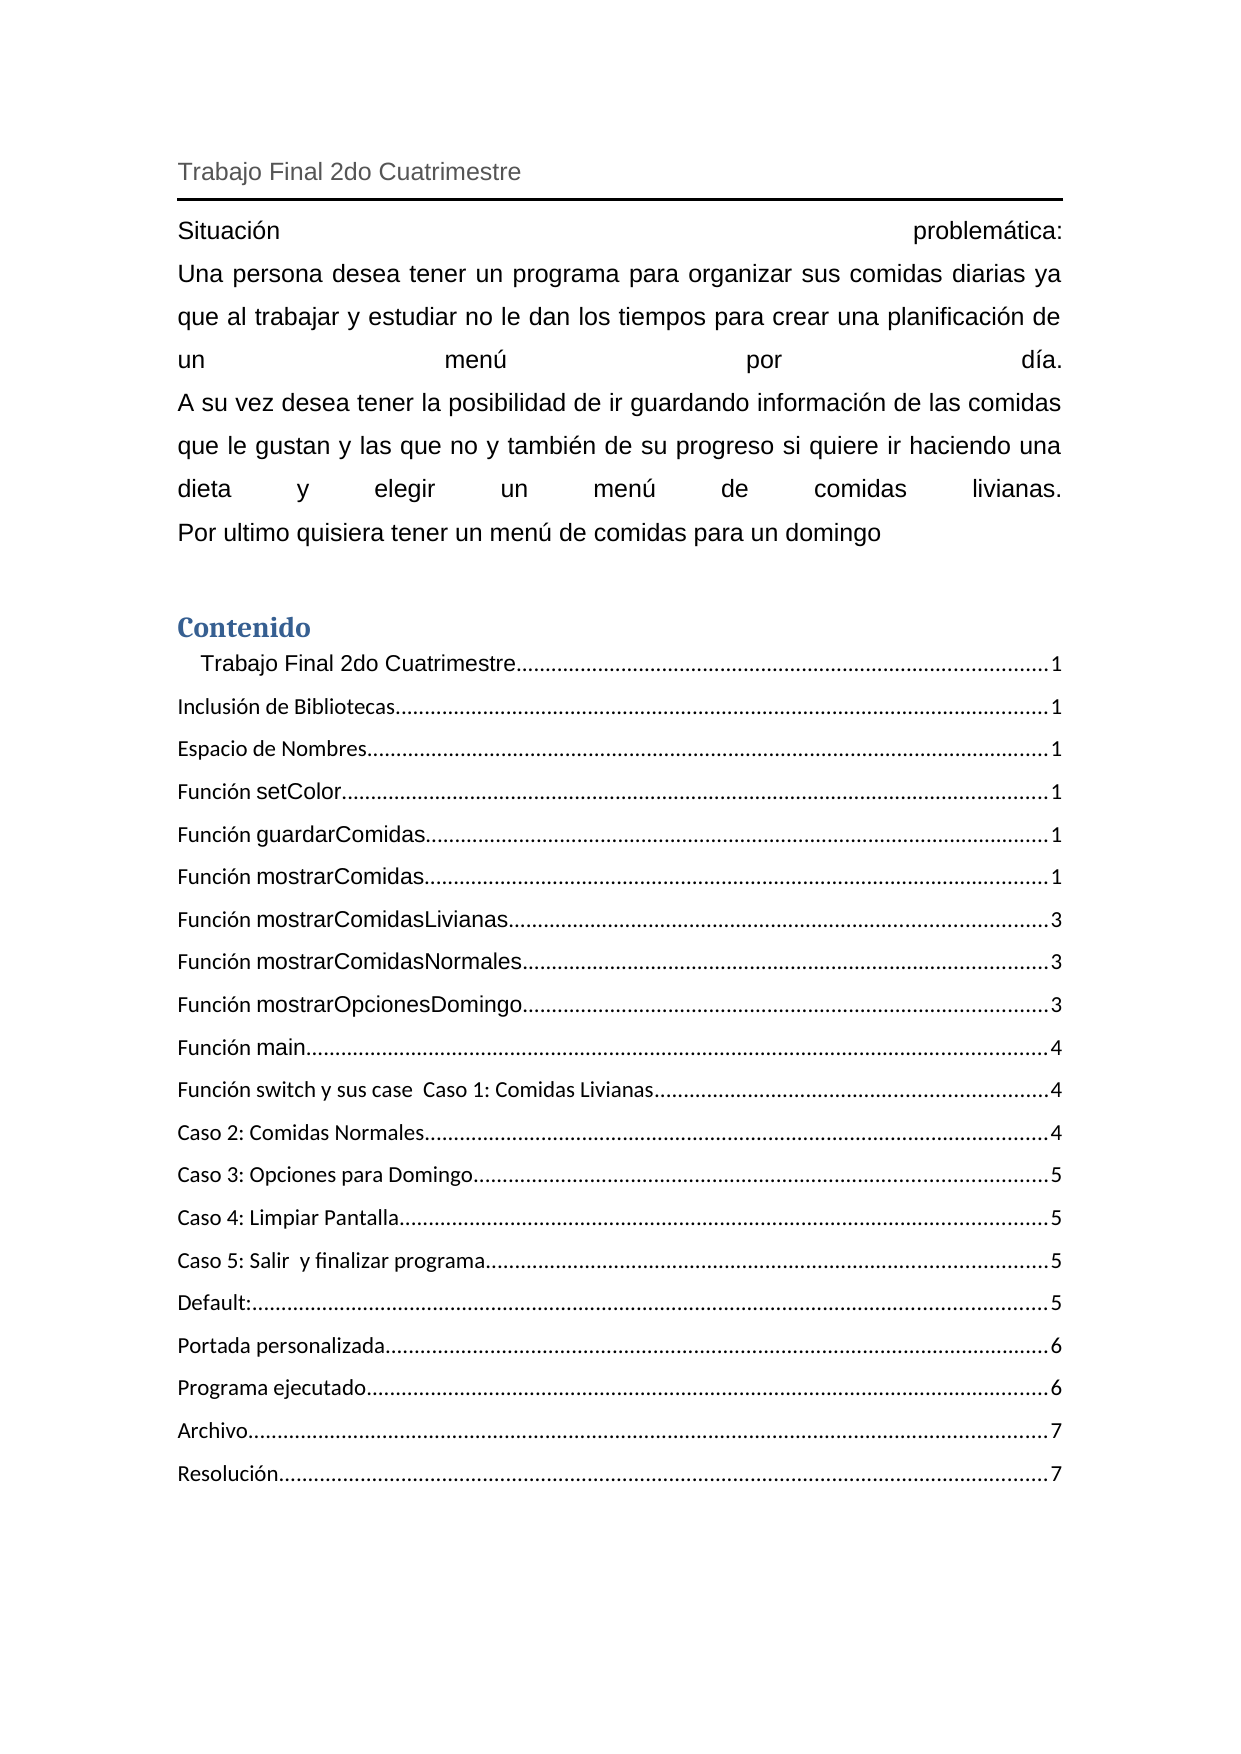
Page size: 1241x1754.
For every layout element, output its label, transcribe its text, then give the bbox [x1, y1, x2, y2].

text Situación problemática: Una persona desea tener un programa para organizar sus comidas diarias ya que al trabajar y estudiar no le dan los tiempos para crear una planificación de un menú por día. A su vez desea tener la posibilidad de ir guardando información de las comidas que le gustan y las que no y también de su progreso si quiere ir haciendo una dieta y elegir un menú de comidas livianas. Por ultimo quisiera tener un menú de comidas para un domingo [177, 216, 1063, 546]
text Trabajo Final 2do Cuatrimestre [177, 157, 1063, 198]
